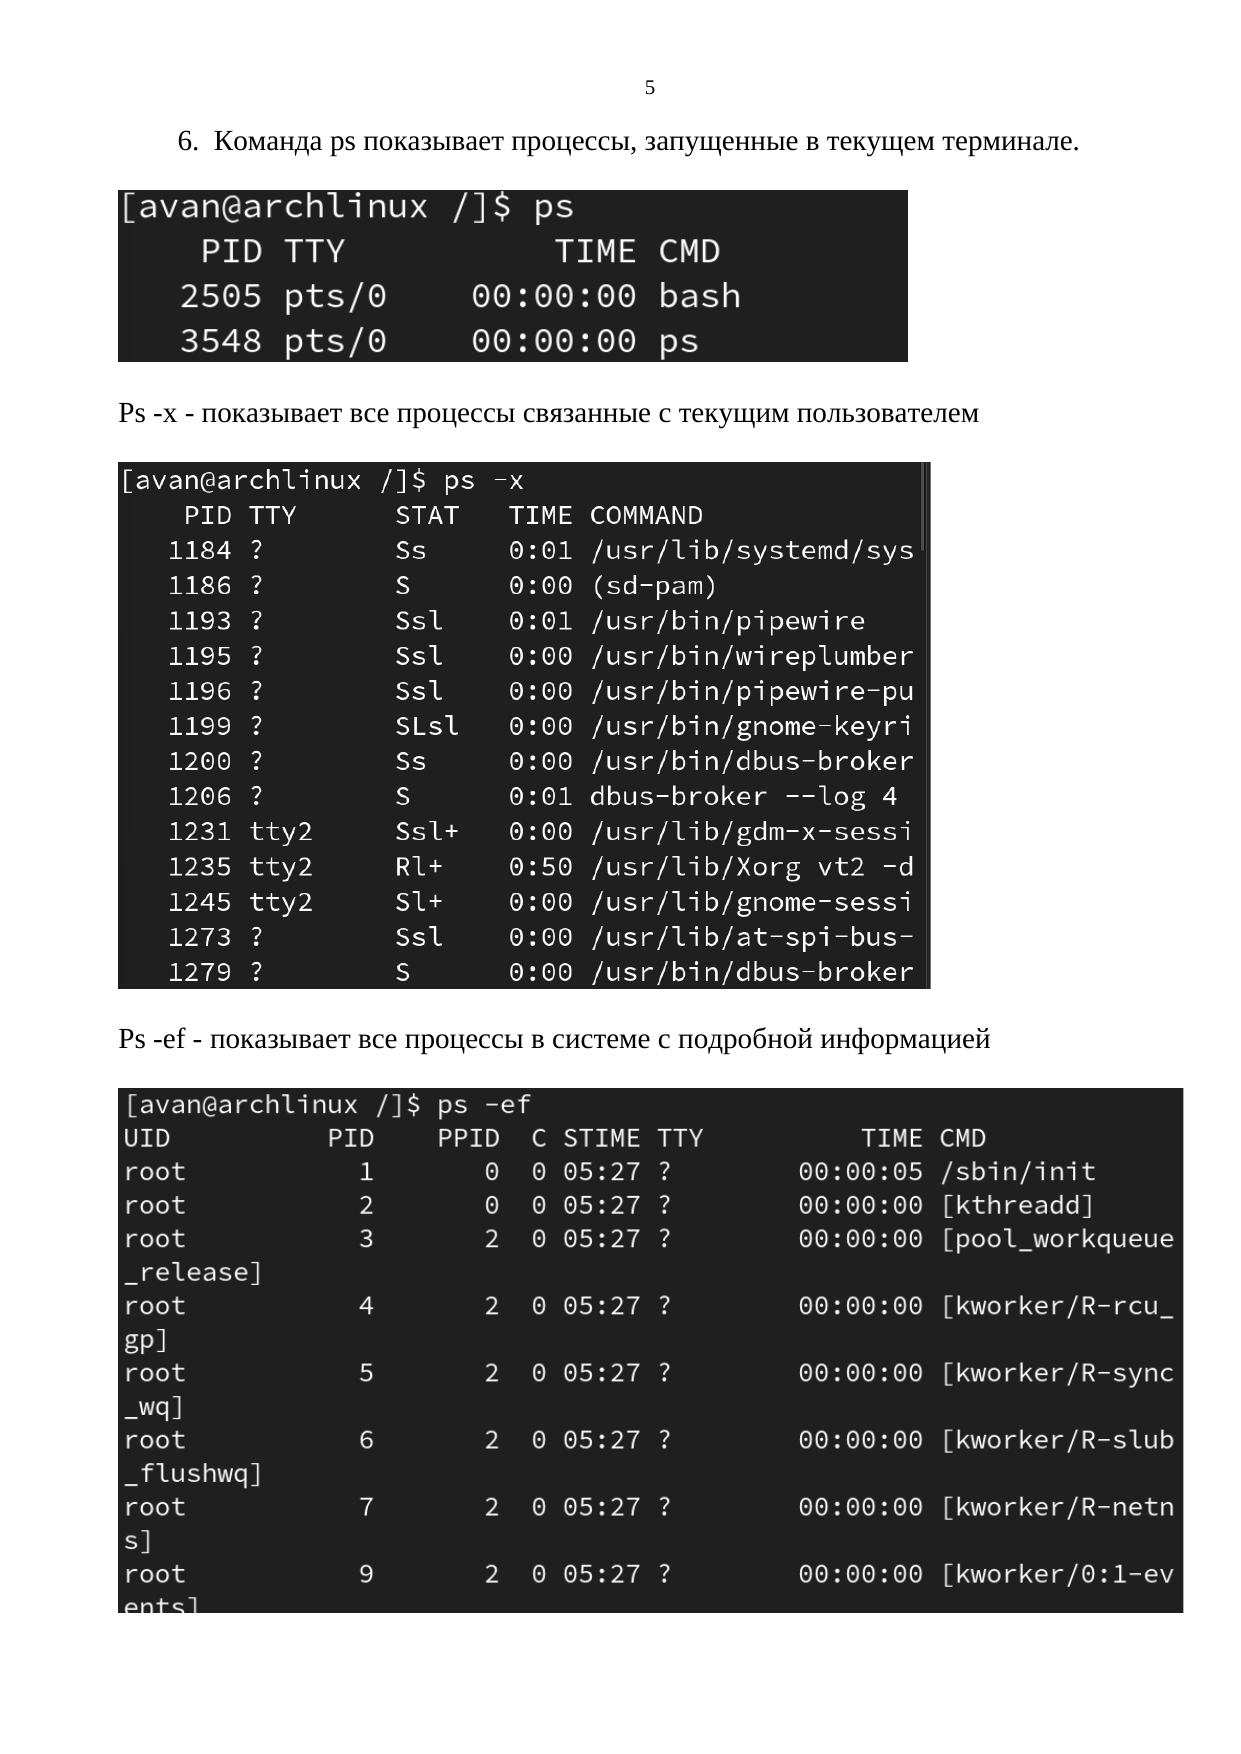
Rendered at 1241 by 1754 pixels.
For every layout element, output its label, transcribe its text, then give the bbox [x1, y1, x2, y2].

picture [118, 462, 931, 989]
list Команда ps показывает процессы, запущенные в текущем терминале. [118, 123, 1181, 157]
list Ps -x - показывает все процессы связанные с текущим пользователем [118, 396, 1181, 429]
list Ps -ef - показывает все процессы в системе с подробной информацией [118, 1022, 1181, 1055]
picture [118, 1088, 1184, 1613]
picture [118, 190, 908, 362]
